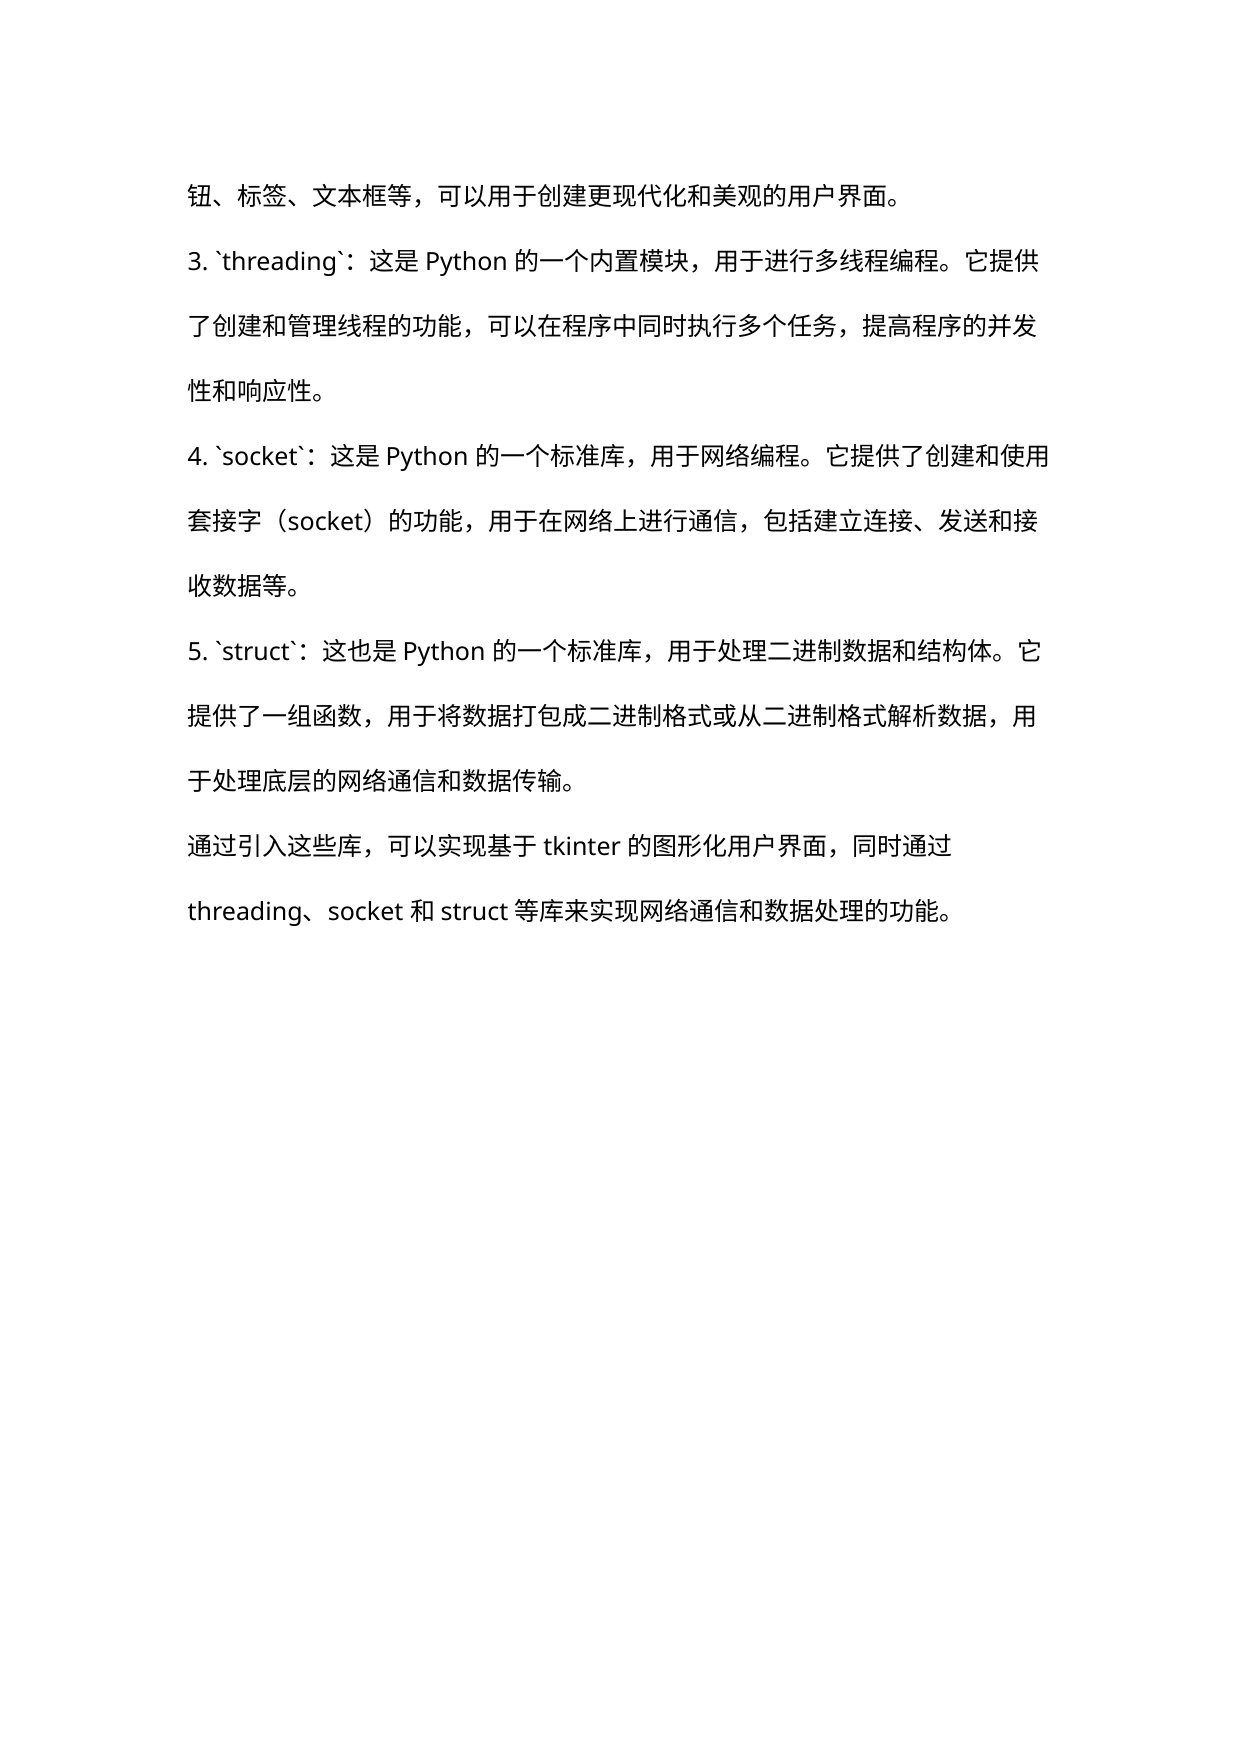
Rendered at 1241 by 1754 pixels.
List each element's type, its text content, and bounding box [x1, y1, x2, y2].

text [187, 162, 1053, 227]
text 通过引入这些库，可以实现基于 tkinter 的图形化用户界面，同时通过 threading、socket 和 struct 等库来实现网络通信和数据处理的功能。 [187, 812, 1053, 942]
text 5. `struct`：这也是 Python 的一个标准库，用于处理二进制数据和结构体。它提供了一组函数，用于将数据打包成二进制格式或从二进制格式解析数据，用于处理底层的网络通信和数据传输。 [187, 617, 1053, 812]
text 3. `threading`：这是 Python 的一个内置模块，用于进行多线程编程。它提供了创建和管理线程的功能，可以在程序中同时执行多个任务，提高程序的并发性和响应性。 [187, 227, 1053, 422]
text 4. `socket`：这是 Python 的一个标准库，用于网络编程。它提供了创建和使用套接字（socket）的功能，用于在网络上进行通信，包括建立连接、发送和接收数据等。 [187, 422, 1053, 617]
